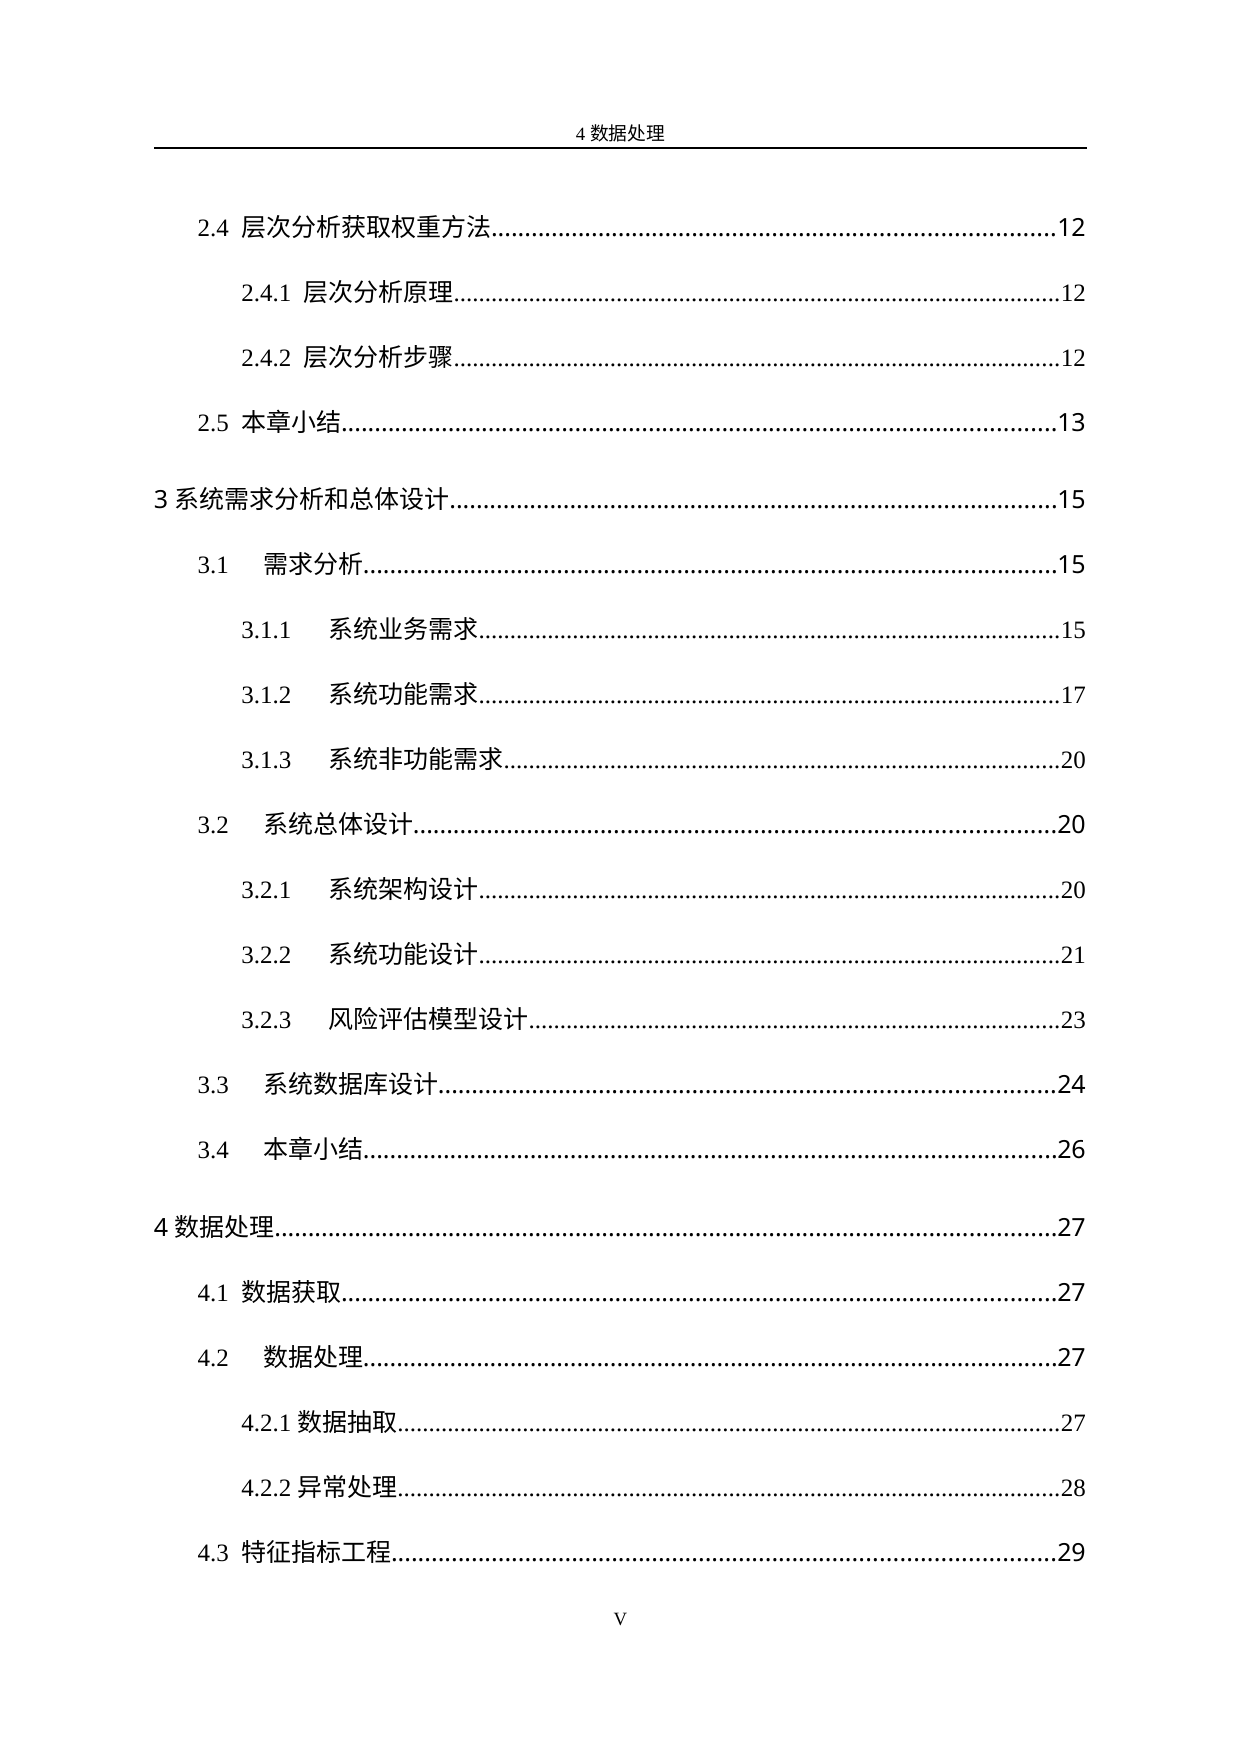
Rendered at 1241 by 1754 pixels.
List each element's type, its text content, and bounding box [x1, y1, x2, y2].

text 4.1 数据获取 27 [197, 1258, 1087, 1323]
text 4.3 特征指标工程 29 [197, 1518, 1087, 1583]
text 3.1 需求分析 15 [197, 530, 1087, 595]
text 3.1.1 系统业务需求 15 [241, 595, 1087, 660]
text 3.2.1 系统架构设计 20 [241, 855, 1087, 920]
text 3.2.2 系统功能设计 21 [241, 920, 1087, 985]
text 4 数据处理 27 [153, 1193, 1087, 1258]
text 2.4.1 层次分析原理 12 [241, 258, 1087, 323]
text 2.4 层次分析获取权重方法 12 [197, 193, 1087, 258]
text 3.1.3 系统非功能需求 20 [241, 725, 1087, 790]
text 3.1.2 系统功能需求 17 [241, 660, 1087, 725]
text 3 系统需求分析和总体设计 15 [153, 465, 1087, 530]
text 2.5 本章小结 13 [197, 388, 1087, 453]
text 4.2.2 异常处理 28 [241, 1453, 1087, 1518]
text 4.2.1 数据抽取 27 [241, 1388, 1087, 1453]
text 3.2 系统总体设计 20 [197, 790, 1087, 855]
text 4.2 数据处理 27 [197, 1323, 1087, 1388]
text 3.4 本章小结 26 [197, 1115, 1087, 1180]
text 2.4.2 层次分析步骤 12 [241, 323, 1087, 388]
text 3.2.3 风险评估模型设计 23 [241, 985, 1087, 1050]
text 3.3 系统数据库设计 24 [197, 1050, 1087, 1115]
